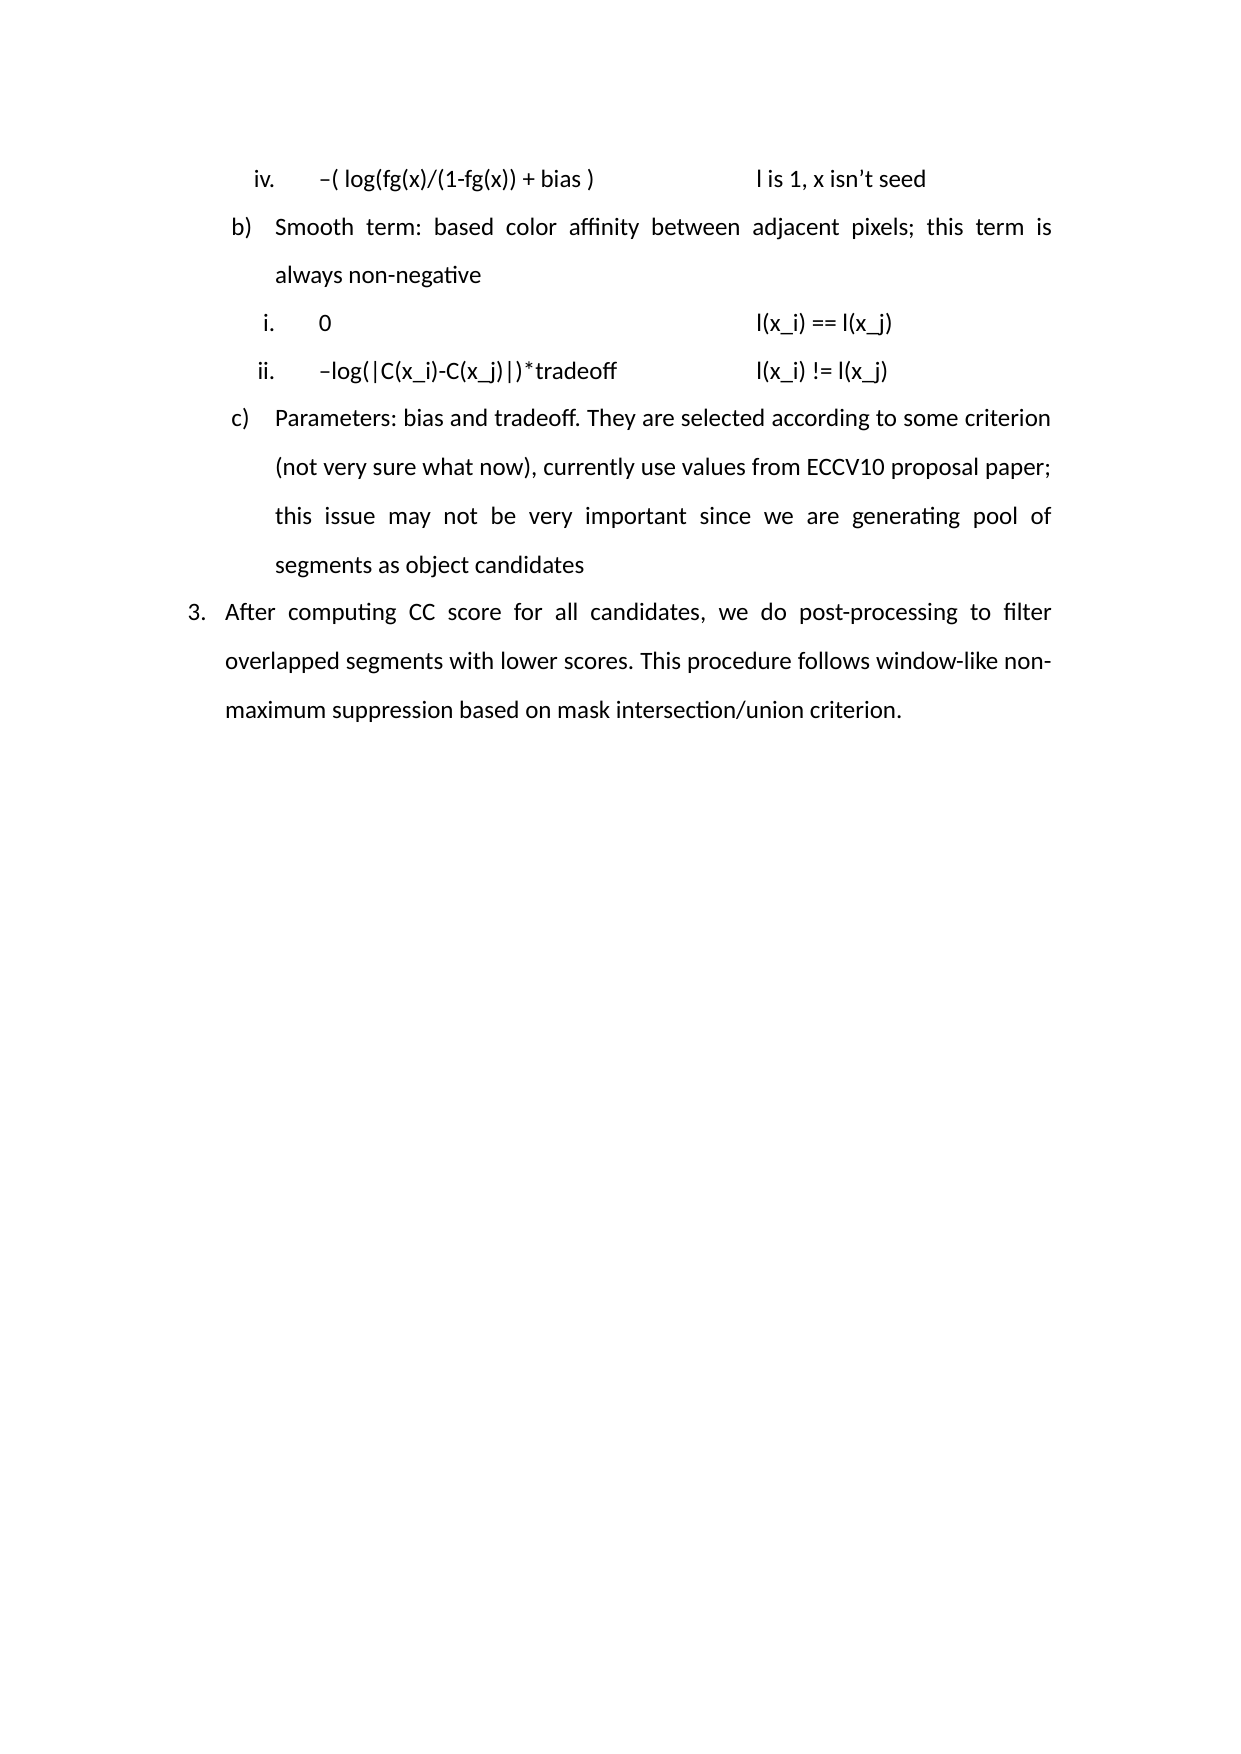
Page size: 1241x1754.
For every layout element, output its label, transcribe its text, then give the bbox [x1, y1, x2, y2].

list –( log(fg(x)/(1-fg(x)) + bias ) l is 1, x isn’t seed [275, 162, 1053, 194]
list After computing CC score for all candidates, we do post-processing to filter overlapped segments with lower scores. This procedure follows window-like non-maximum suppression based on mask intersection/union criterion. [187, 596, 1053, 726]
list Parameters: bias and tradeoff. They are selected according to some criterion (not very sure what now), currently use values from ECCV10 proposal paper; this issue may not be very important since we are generating pool of segments as object candidates [231, 402, 1053, 580]
list 0 l(x_i) == l(x_j) [275, 306, 1053, 339]
list –log(|C(x_i)-C(x_j)|)*tradeoff l(x_i) != l(x_j) [275, 354, 1053, 386]
list Smooth term: based color affinity between adjacent pixels; this term is always non-negative [231, 210, 1053, 291]
